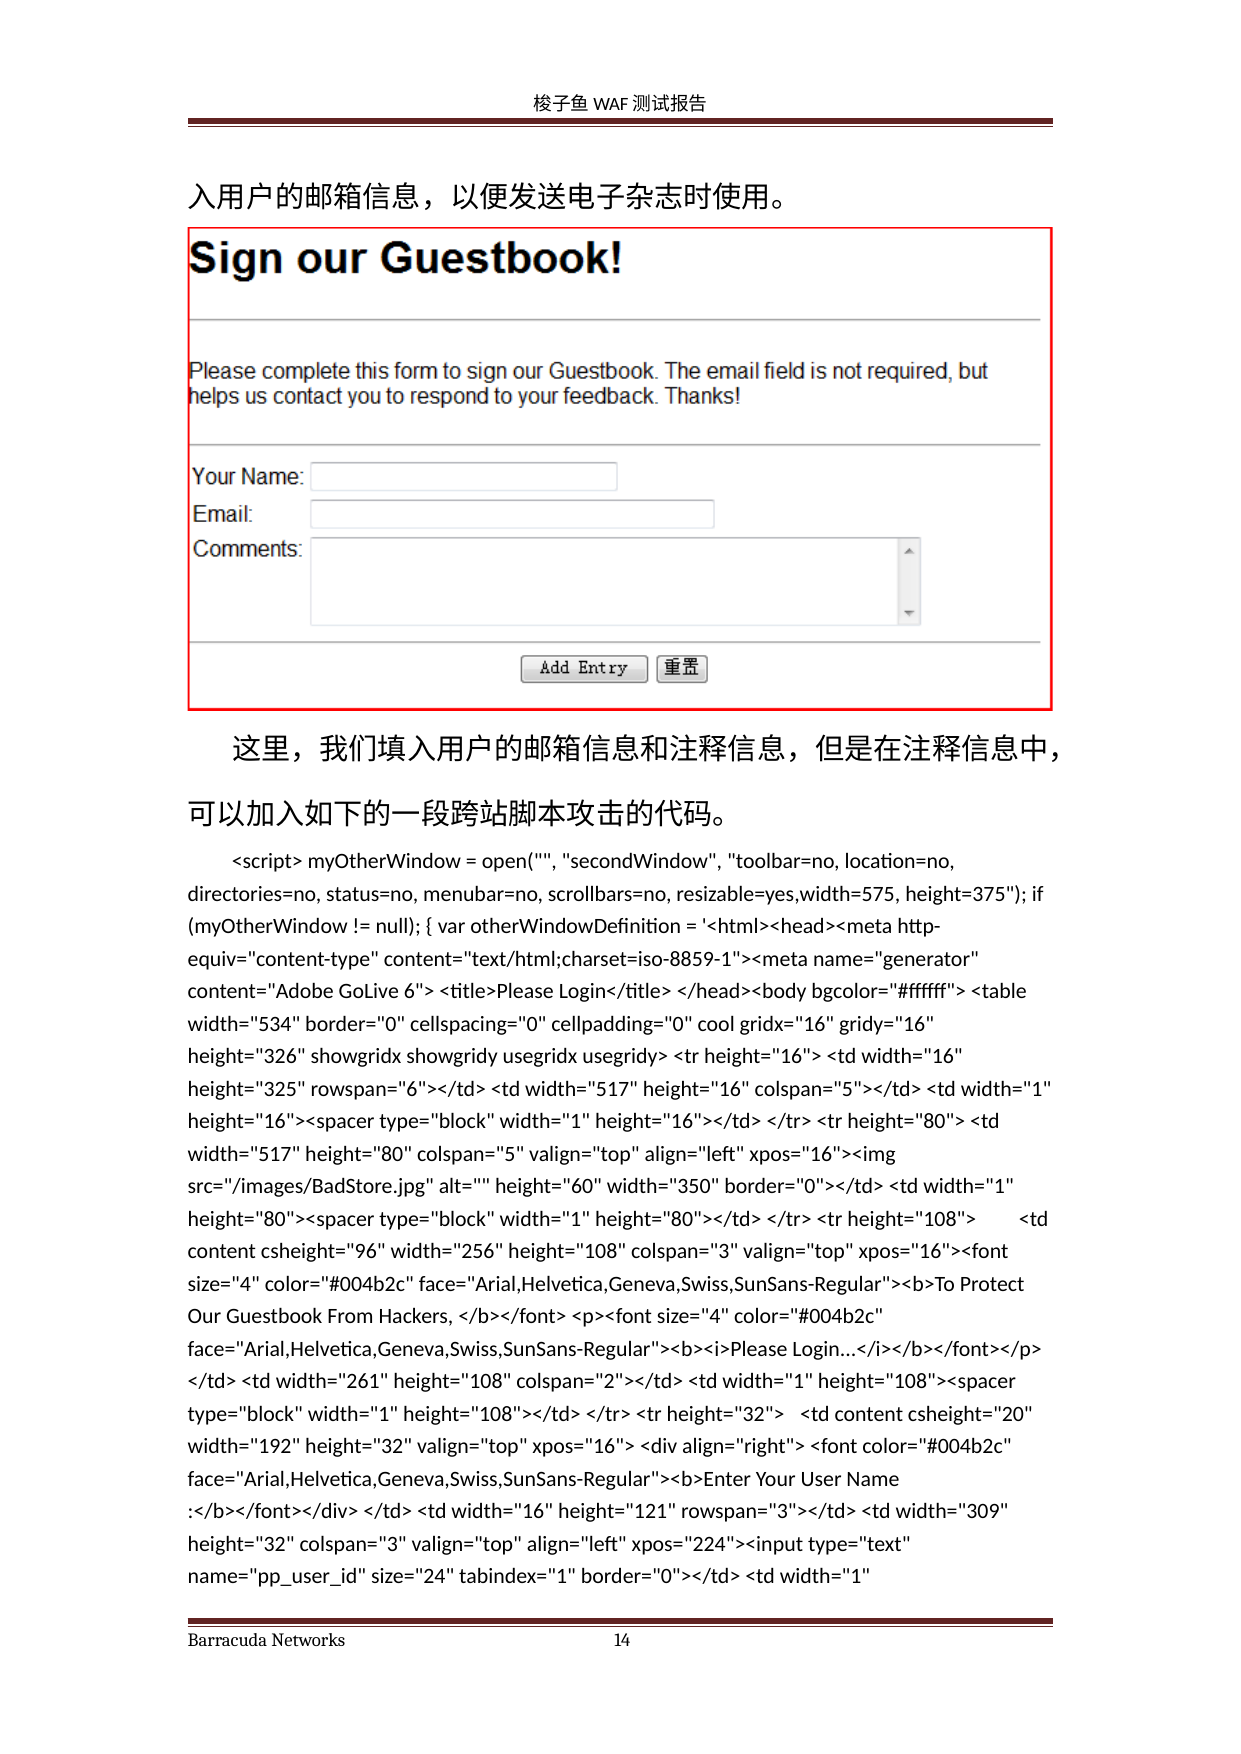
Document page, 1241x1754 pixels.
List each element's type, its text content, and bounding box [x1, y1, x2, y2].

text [187, 162, 1053, 227]
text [187, 844, 1053, 1592]
picture [187, 227, 1053, 711]
text 这里，我们填入用户的邮箱信息和注释信息，但是在注释信息中，可以加入如下的一段跨站脚本攻击的代码。 [187, 714, 1053, 844]
